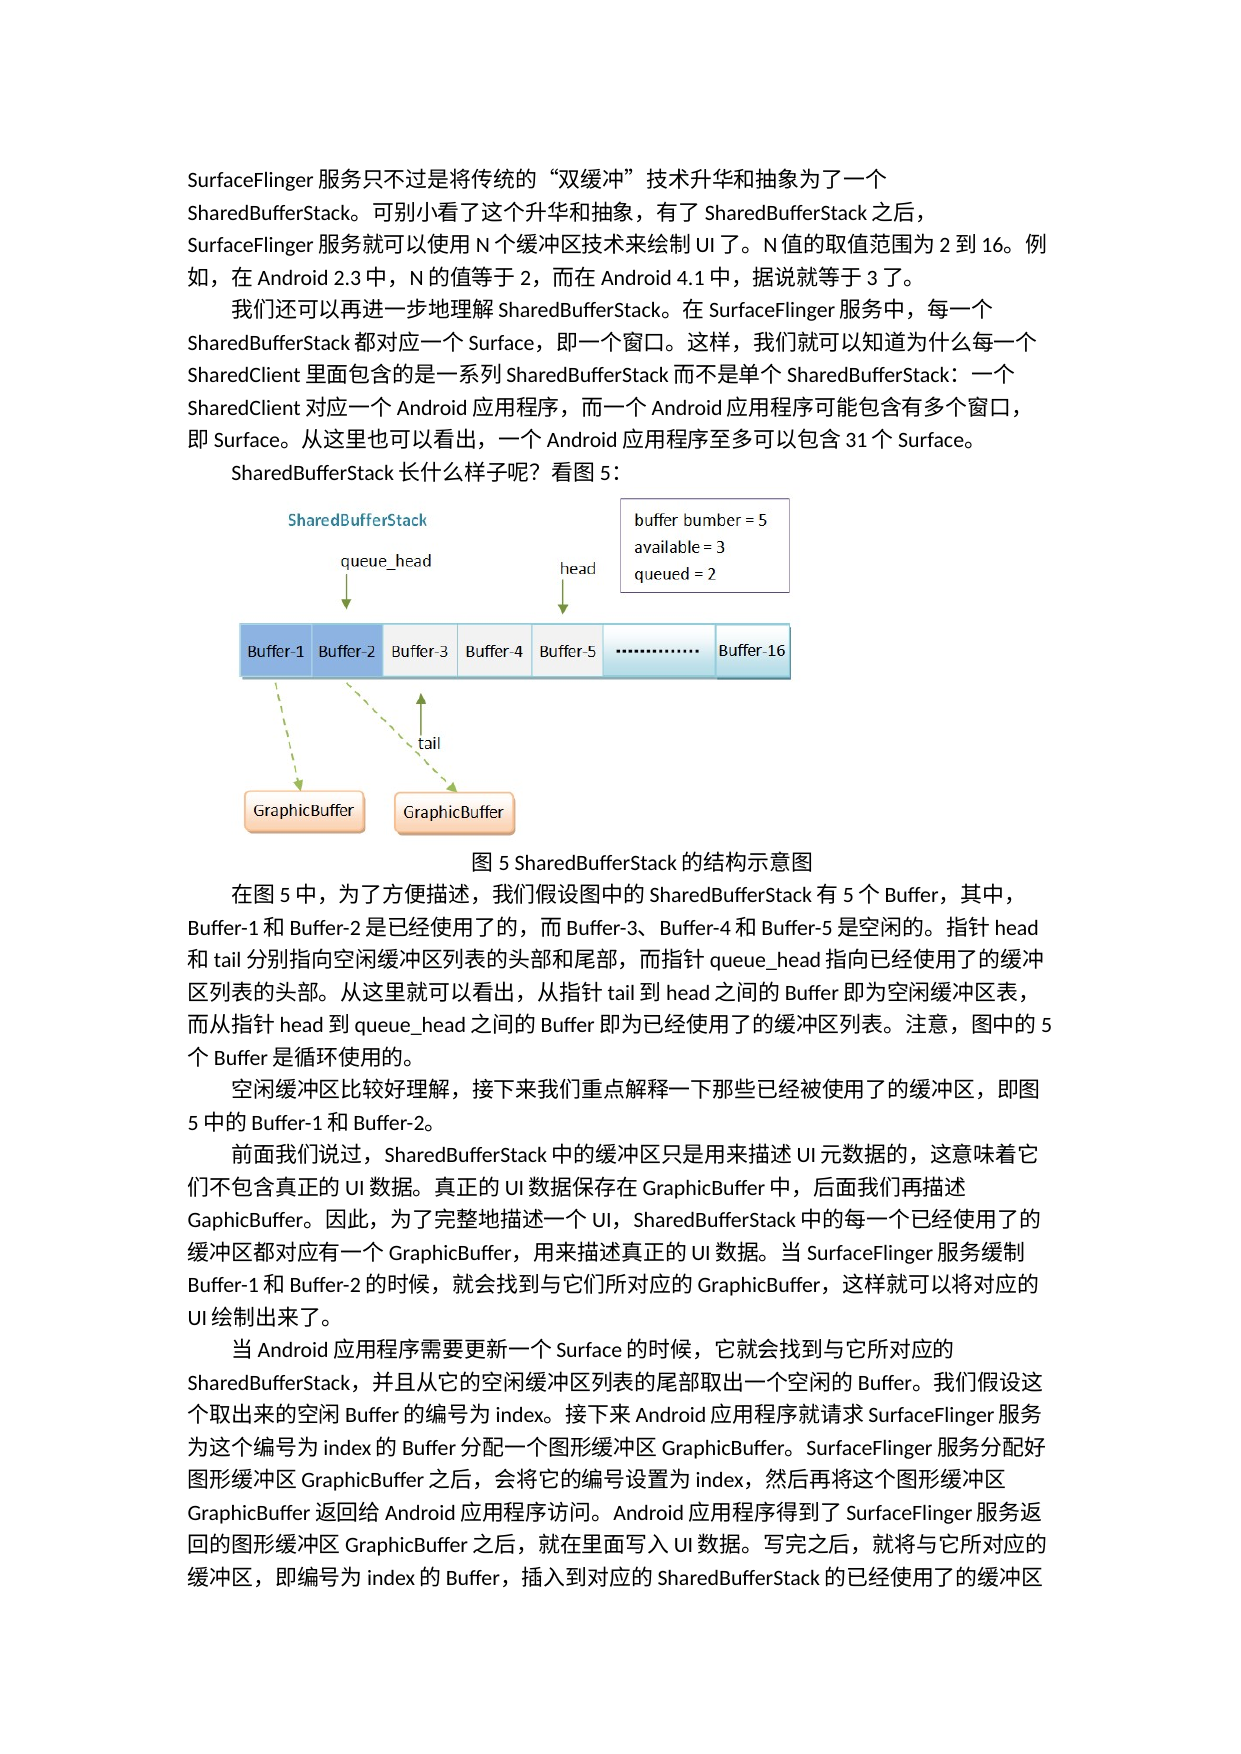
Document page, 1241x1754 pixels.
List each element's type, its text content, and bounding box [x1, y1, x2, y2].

text 我们还可以再进一步地理解SharedBufferStack。在SurfaceFlinger服务中，每一个SharedBufferStack都对应一个Surface，即一个窗口。这样，我们就可以知道为什么每一个SharedClient里面包含的是一系列SharedBufferStack而不是单个SharedBufferStack：一个SharedClient对应一个Android应用程序，而一个Android应用程序可能包含有多个窗口，即Surface。从这里也可以看出，一个Android应用程序至多可以包含31个Surface。 [187, 292, 1053, 454]
text 空闲缓冲区比较好理解，接下来我们重点解释一下那些已经被使用了的缓冲区，即图5中的Buffer-1和Buffer-2。 [187, 1072, 1053, 1137]
text 图 5 SharedBufferStack的结构示意图 [187, 844, 1053, 877]
picture [231, 487, 802, 845]
text 在图5中，为了方便描述，我们假设图中的SharedBufferStack有5个Buffer，其中，Buffer-1和Buffer-2是已经使用了的，而Buffer-3、Buffer-4和Buffer-5是空闲的。指针head和tail分别指向空闲缓冲区列表的头部和尾部，而指针queue_head指向已经使用了的缓冲区列表的头部。从这里就可以看出，从指针tail到head之间的Buffer即为空闲缓冲区表，而从指针head到queue_head之间的Buffer即为已经使用了的缓冲区列表。注意，图中的5个Buffer是循环使用的。 [187, 877, 1053, 1072]
text 前面我们说过，SharedBufferStack中的缓冲区只是用来描述UI元数据的，这意味着它们不包含真正的UI数据。真正的UI数据保存在GraphicBuffer中，后面我们再描述GaphicBuffer。因此，为了完整地描述一个UI，SharedBufferStack中的每一个已经使用了的缓冲区都对应有一个GraphicBuffer，用来描述真正的UI数据。当SurfaceFlinger服务缓制Buffer-1和Buffer-2的时候，就会找到与它们所对应的GraphicBuffer，这样就可以将对应的UI绘制出来了。 [187, 1137, 1053, 1332]
text SharedBufferStack长什么样子呢？看图5： [187, 454, 1053, 487]
